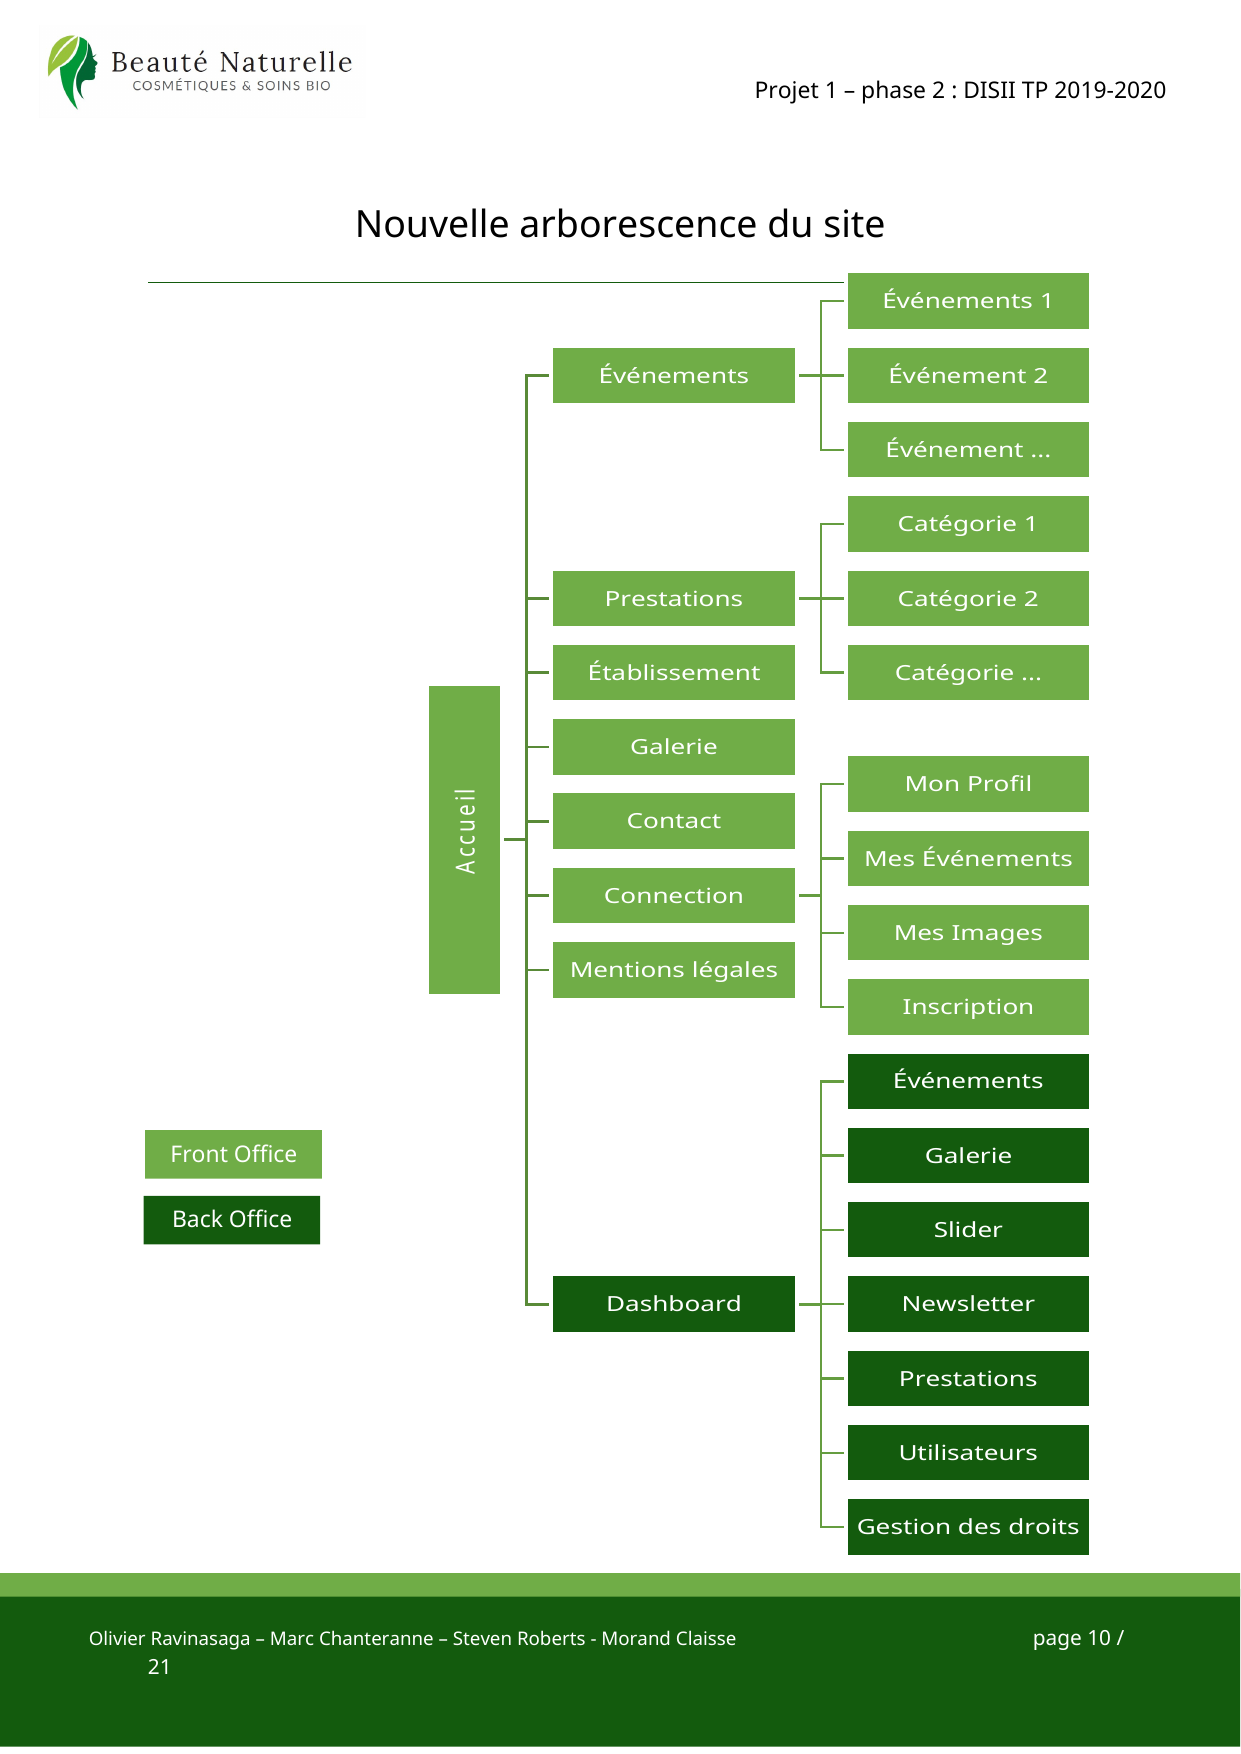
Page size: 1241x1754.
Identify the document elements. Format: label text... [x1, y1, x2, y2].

picture [39, 25, 366, 118]
subtitle Nouvelle arborescence du site [148, 198, 1093, 282]
